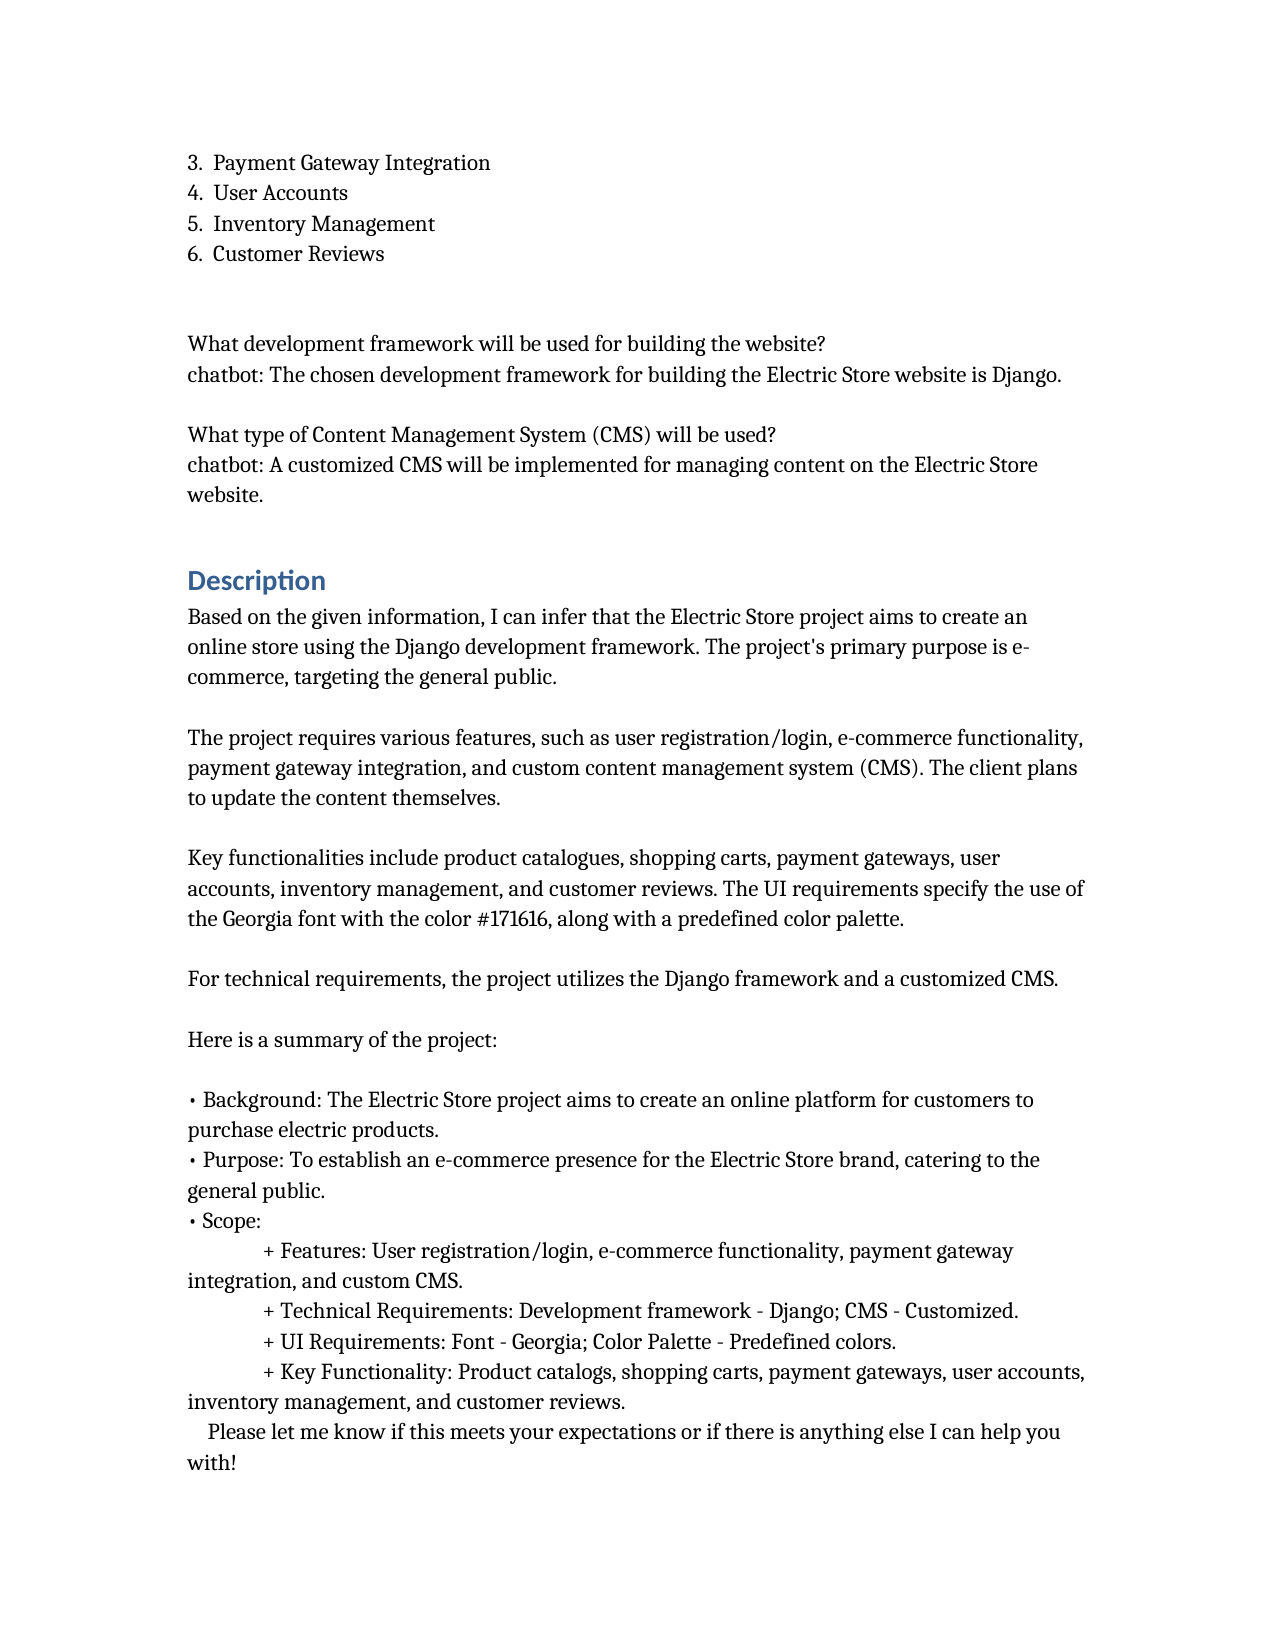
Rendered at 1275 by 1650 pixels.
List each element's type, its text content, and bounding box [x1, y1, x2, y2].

text Based on the given information, I can infer that the Electric Store project aims to create an online store using the Django development framework. The project's primary purpose is e-commerce, targeting the general public. The project requires various features, such as user registration/login, e-commerce functionality, payment gateway integration, and custom content management system (CMS). The client plans to update the content themselves. Key functionalities include product catalogues, shopping carts, payment gateways, user accounts, inventory management, and customer reviews. The UI requirements specify the use of the Georgia font with the color #171616, along with a predefined color palette. For technical requirements, the project utilizes the Django framework and a customized CMS. Here is a summary of the project: • Background: The Electric Store project aims to create an online platform for customers to purchase electric products. • Purpose: To establish an e-commerce presence for the Electric Store brand, catering to the general public. • Scope: + Features: User registration/login, e-commerce functionality, payment gateway integration, and custom CMS. + Technical Requirements: Development framework - Django; CMS - Customized. + UI Requirements: Font - Georgia; Color Palette - Predefined colors. + Key Functionality: Product catalogs, shopping carts, payment gateways, user accounts, inventory management, and customer reviews. Please let me know if this meets your expectations or if there is anything else I can help you with! [187, 603, 1087, 1476]
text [187, 150, 1087, 509]
subtitle Description [187, 562, 1087, 598]
